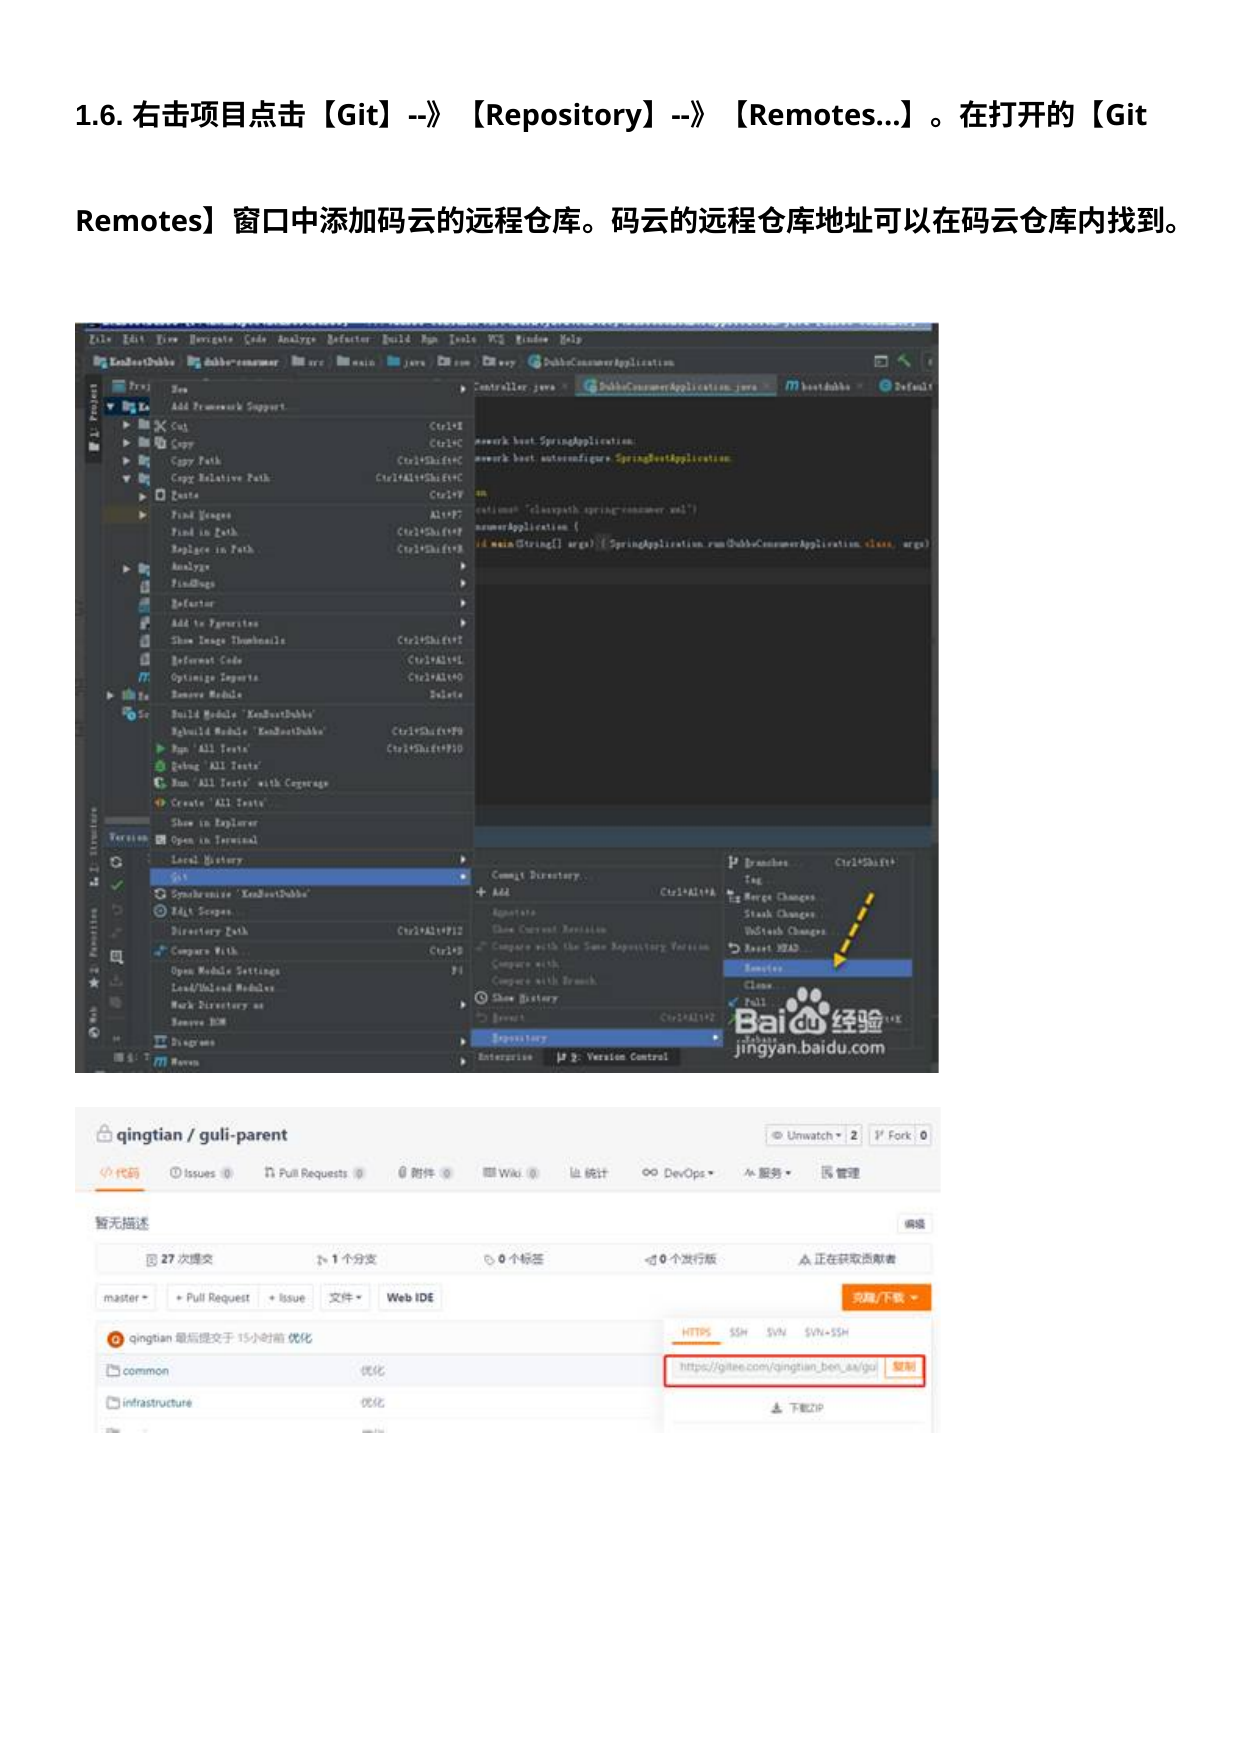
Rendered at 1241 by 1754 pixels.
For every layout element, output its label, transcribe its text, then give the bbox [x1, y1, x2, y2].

picture [75, 1107, 941, 1433]
picture [75, 322, 939, 1073]
subtitle 1.6. 右击项目点击【Git】--》【Repository】--》【Remotes...】。在打开的【Git Remotes】窗口中添加码云的远程仓库。码云的远程仓库地址可以在码云仓库内找到。 [75, 79, 1165, 253]
